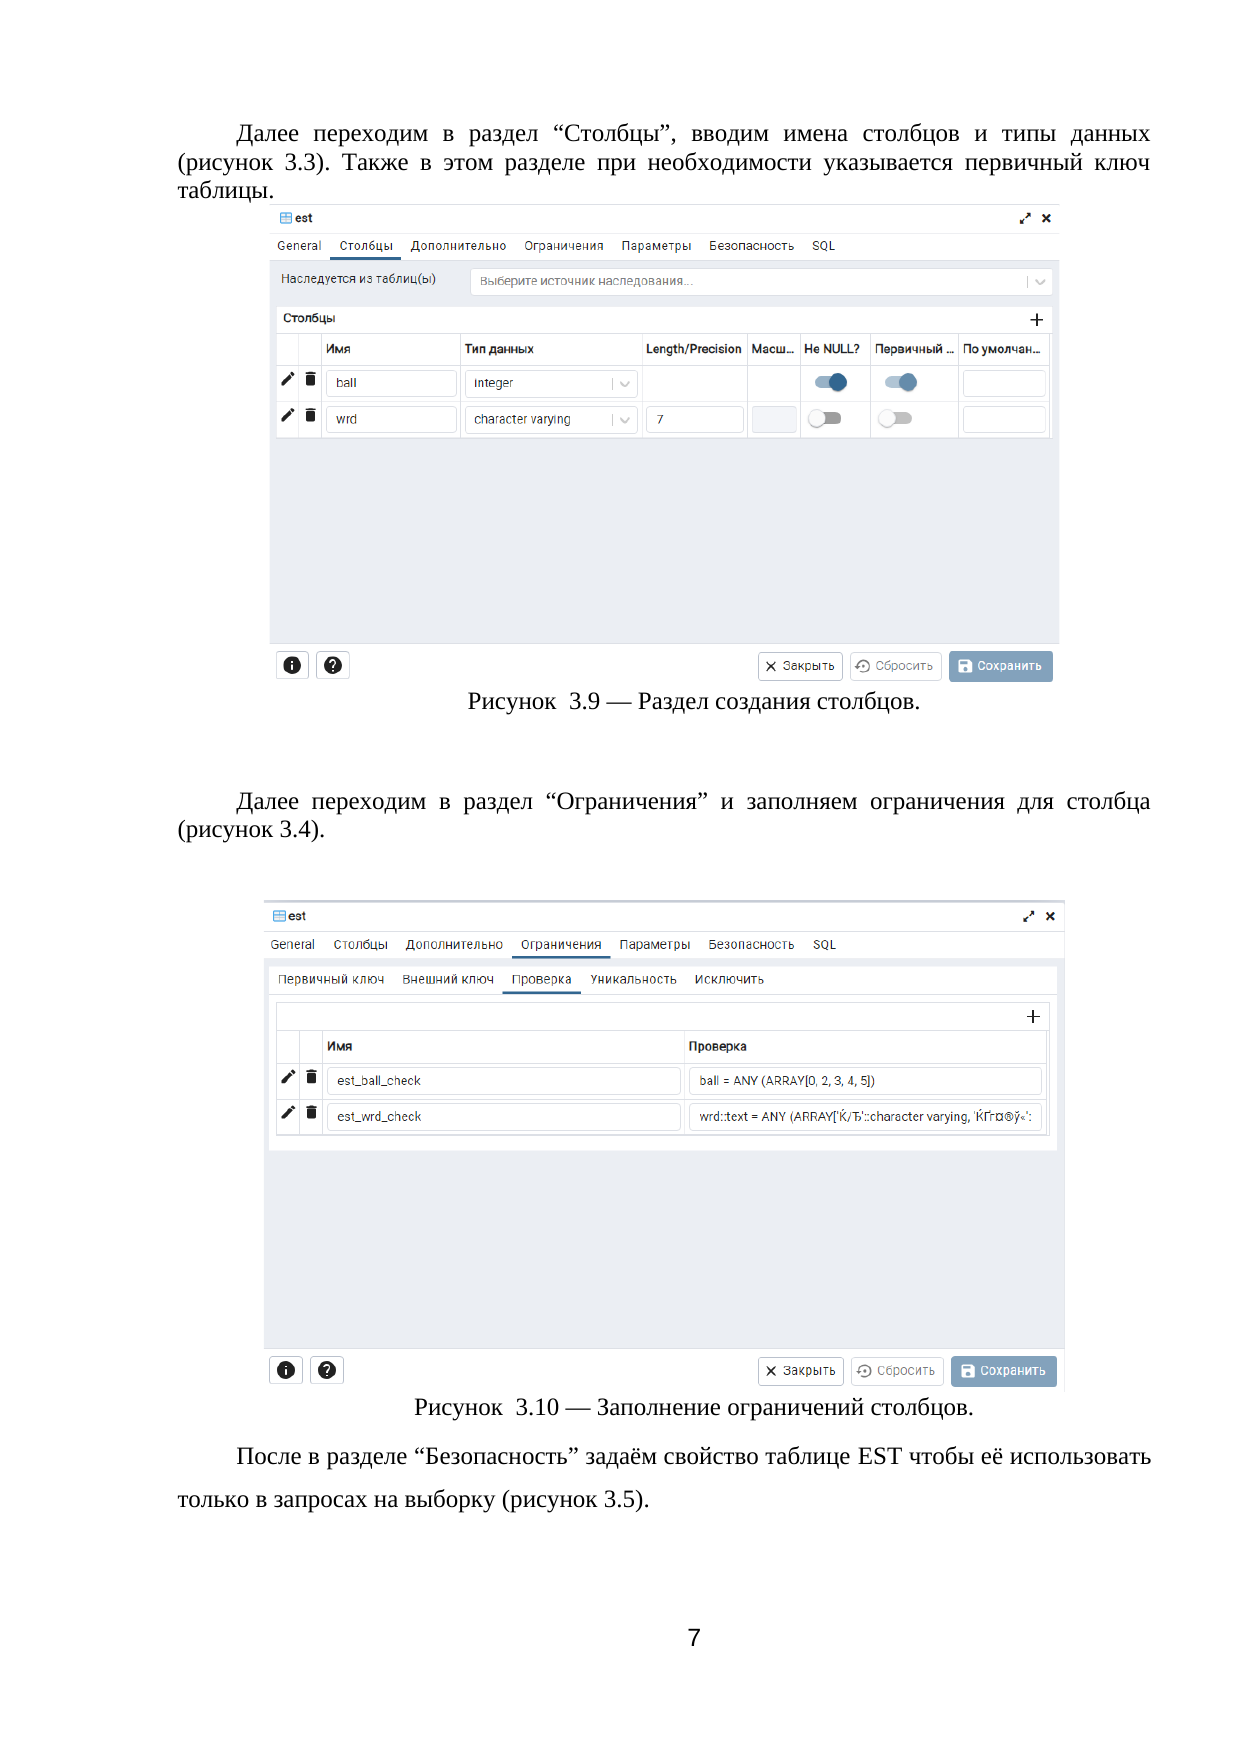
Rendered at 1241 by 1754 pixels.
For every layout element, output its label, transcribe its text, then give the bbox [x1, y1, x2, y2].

text Далее переходим в раздел “Столбцы”, вводим имена столбцов и типы данных (рисунок 3.3). Также в этом разделе при необходимости указывается первичный ключ таблицы. [177, 118, 1152, 204]
picture [269, 204, 1060, 686]
text После в разделе “Безопасность” задаём свойство таблице EST чтобы её использовать только в запросах на выборку (рисунок 3.5). [177, 1441, 1152, 1513]
picture [263, 900, 1065, 1392]
text Далее переходим в раздел “Ограничения” и заполняем ограничения для столбца (рисунок 3.4). [177, 786, 1152, 843]
